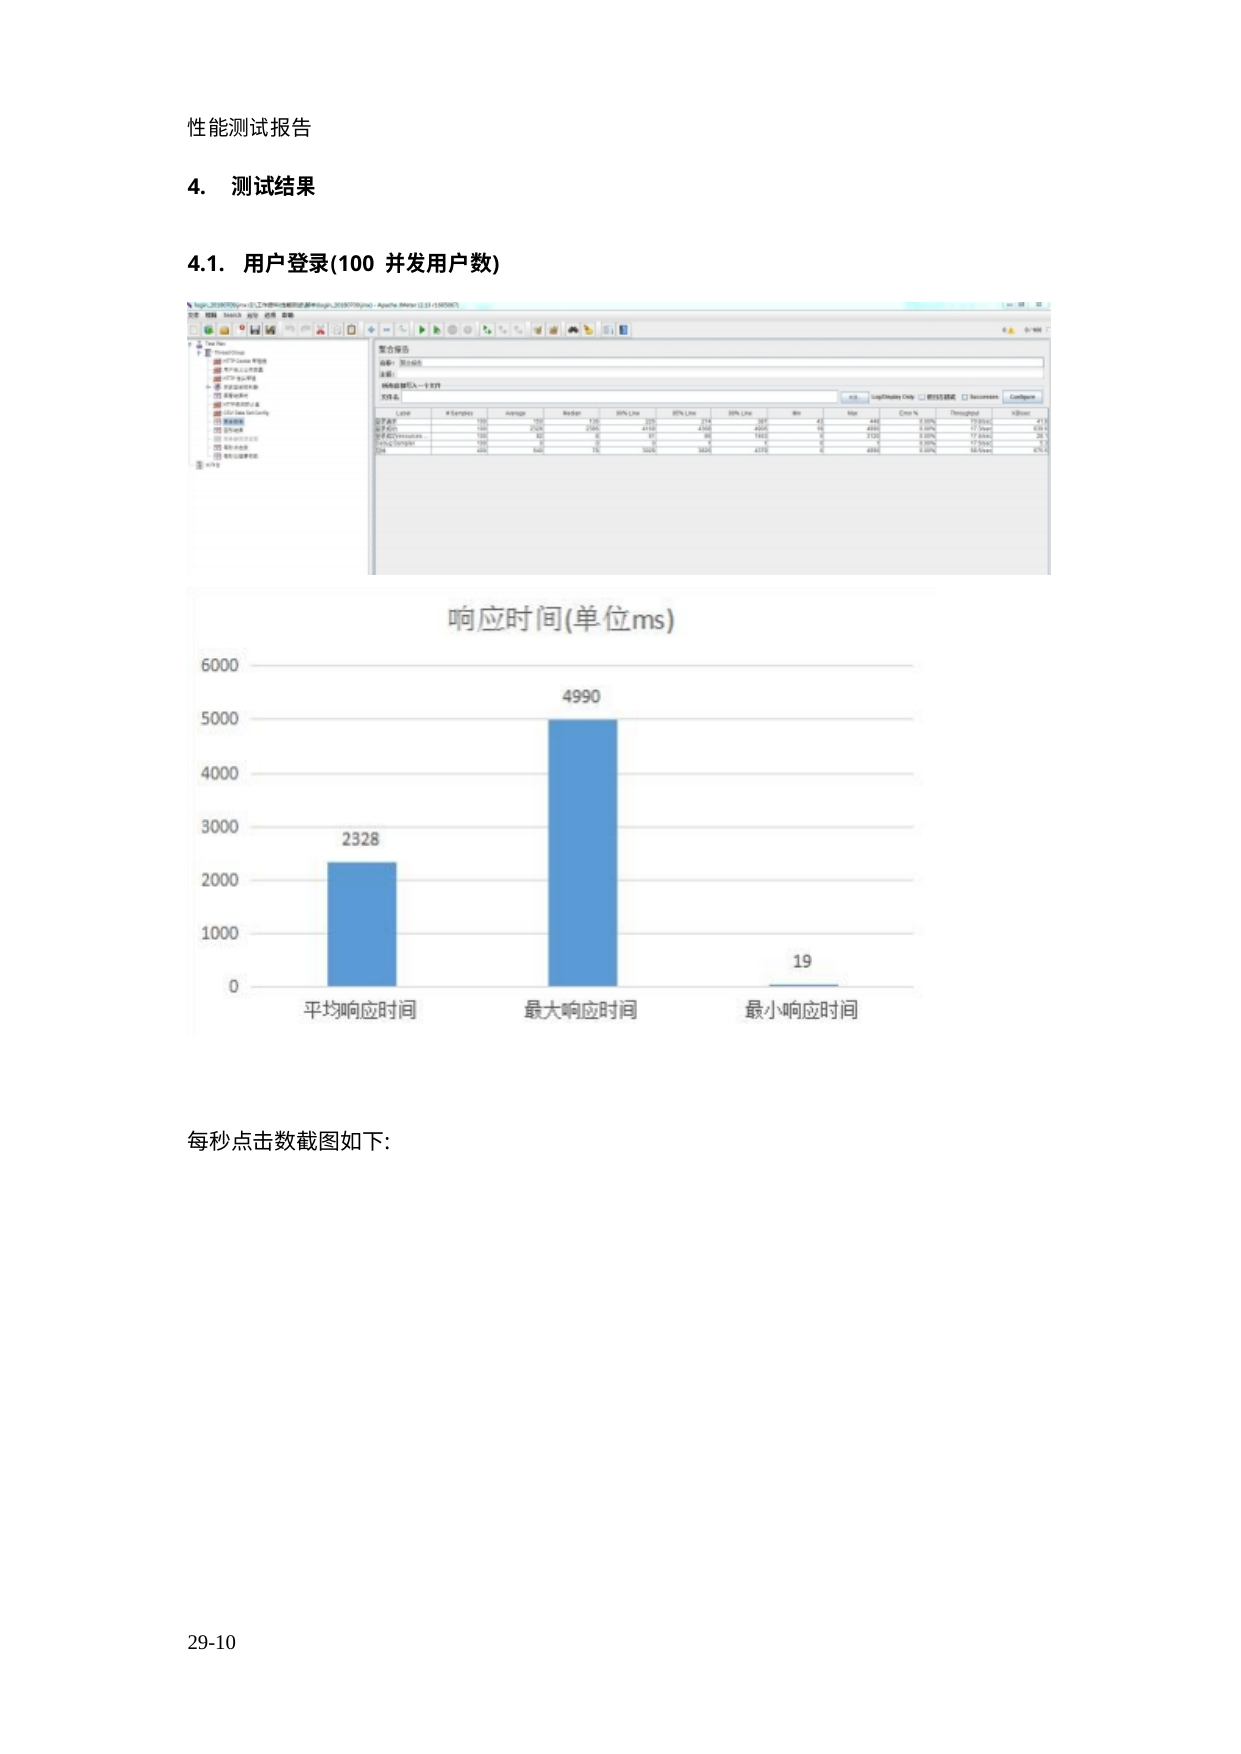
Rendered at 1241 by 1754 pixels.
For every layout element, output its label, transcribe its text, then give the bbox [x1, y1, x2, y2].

text 测试 结果 [231, 171, 1053, 200]
picture [187, 587, 937, 1038]
text 29-10 [187, 1628, 1053, 1655]
text 性能测试报告 [187, 119, 1053, 139]
picture [187, 302, 1051, 575]
text 4.1. 用户登录(100 并发用户数) [187, 249, 1053, 277]
text 每秒点击数截图如 下: [187, 1127, 1053, 1155]
text 4. [187, 171, 213, 200]
